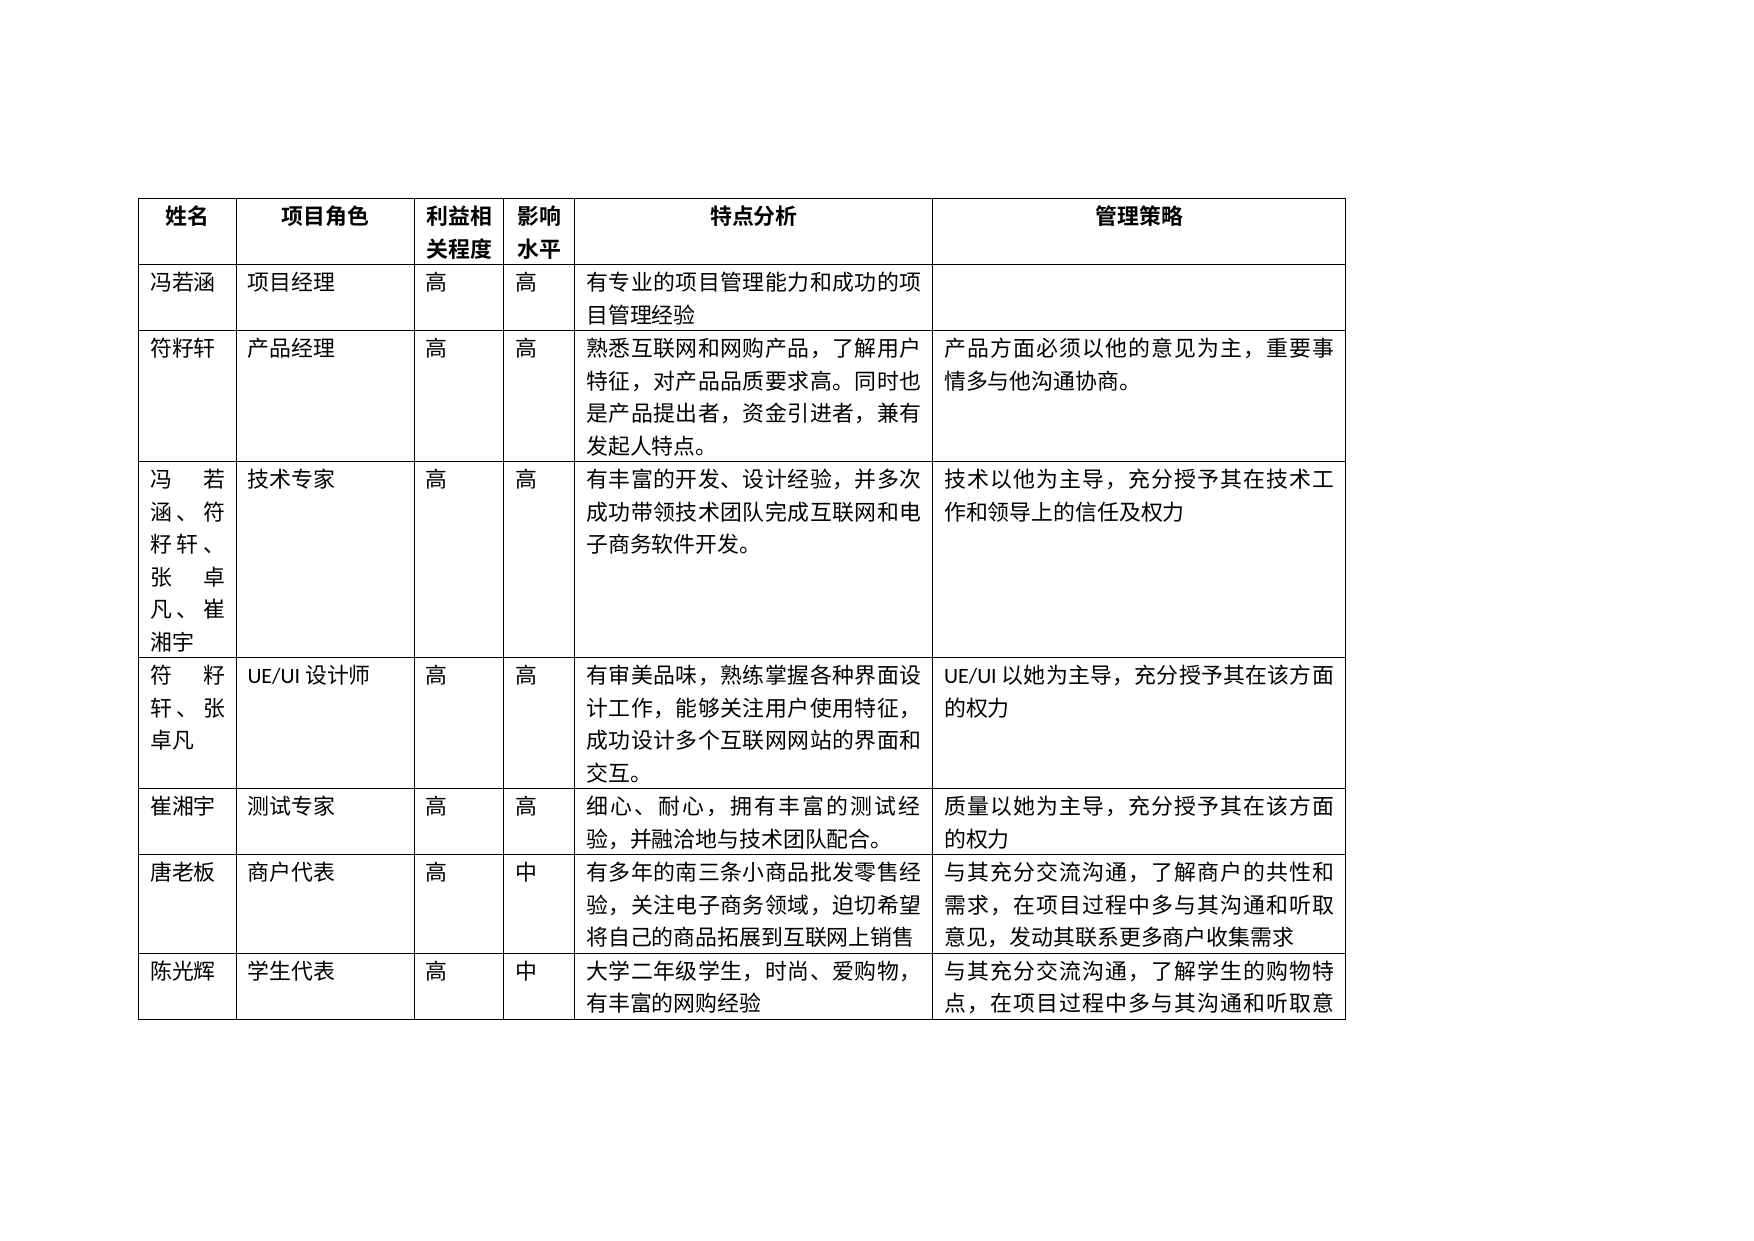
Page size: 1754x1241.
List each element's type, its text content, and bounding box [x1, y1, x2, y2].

table_cell 高 [504, 265, 574, 330]
table_cell UE/UI 设计师 [237, 658, 414, 788]
table_cell 质量以她为主导，充分授予其在该方面的权力 [933, 789, 1345, 854]
table_cell 有丰富的开发、设计经验，并多次成功带领技术团队完成互联网和电子商务软件开发。 [575, 462, 932, 657]
table_cell 唐老板 [139, 855, 236, 952]
table_cell 冯若涵、符籽轩、张卓凡、崔湘宇 [139, 462, 236, 657]
table_cell 高 [415, 855, 503, 952]
table_header 特点分析 [575, 199, 932, 264]
table_cell 崔湘宇 [139, 789, 236, 854]
table_cell 高 [415, 265, 503, 330]
table_header 姓名 [139, 199, 236, 264]
table_cell 学生代表 [237, 954, 414, 1018]
table_cell 技术专家 [237, 462, 414, 657]
table_cell 产品方面必须以他的意见为主，重要事情多与他沟通协商。 [933, 331, 1345, 461]
table_cell 与其充分交流沟通，了解商户的共性和需求，在项目过程中多与其沟通和听取意见，发动其联系更多商户收集需求 [933, 855, 1345, 952]
table_cell 高 [415, 954, 503, 1018]
table_cell 陈光辉 [139, 954, 236, 1018]
table_cell 有审美品味，熟练掌握各种界面设计工作，能够关注用户使用特征，成功设计多个互联网网站的界面和交互。 [575, 658, 932, 788]
table_cell UE/UI以她为主导，充分授予其在该方面的权力 [933, 658, 1345, 788]
table_cell 产品经理 [237, 331, 414, 461]
table_cell 中 [504, 954, 574, 1018]
table_cell 测试专家 [237, 789, 414, 854]
table_cell 高 [415, 462, 503, 657]
table_cell 冯若涵 [139, 265, 236, 330]
table_cell 高 [504, 789, 574, 854]
table_cell 高 [504, 658, 574, 788]
table_cell 高 [504, 462, 574, 657]
table_header 项目角色 [237, 199, 414, 264]
table_cell 高 [415, 789, 503, 854]
table_cell 技术以他为主导，充分授予其在技术工作和领导上的信任及权力 [933, 462, 1345, 657]
table_header 管理策略 [933, 199, 1345, 264]
table_cell 高 [504, 331, 574, 461]
table_cell 高 [415, 658, 503, 788]
table_cell 中 [504, 855, 574, 952]
table_cell 熟悉互联网和网购产品，了解用户特征，对产品品质要求高。同时也是产品提出者，资金引进者，兼有发起人特点。 [575, 331, 932, 461]
table_cell 细心、耐心，拥有丰富的测试经验，并融洽地与技术团队配合。 [575, 789, 932, 854]
table_cell 项目经理 [237, 265, 414, 330]
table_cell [575, 954, 932, 1018]
table_header 影响水平 [504, 199, 574, 264]
table_cell 有专业的项目管理能力和成功的项目管理经验 [575, 265, 932, 330]
table_cell [933, 265, 1345, 330]
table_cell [933, 954, 1345, 1018]
table_cell 有多年的南三条小商品批发零售经验，关注电子商务领域，迫切希望将自己的商品拓展到互联网上销售 [575, 855, 932, 952]
table_cell 符籽轩、张卓凡 [139, 658, 236, 788]
table_cell 商户代表 [237, 855, 414, 952]
table_header 利益相关程度 [415, 199, 503, 264]
table_cell 高 [415, 331, 503, 461]
table_cell 符籽轩 [139, 331, 236, 461]
